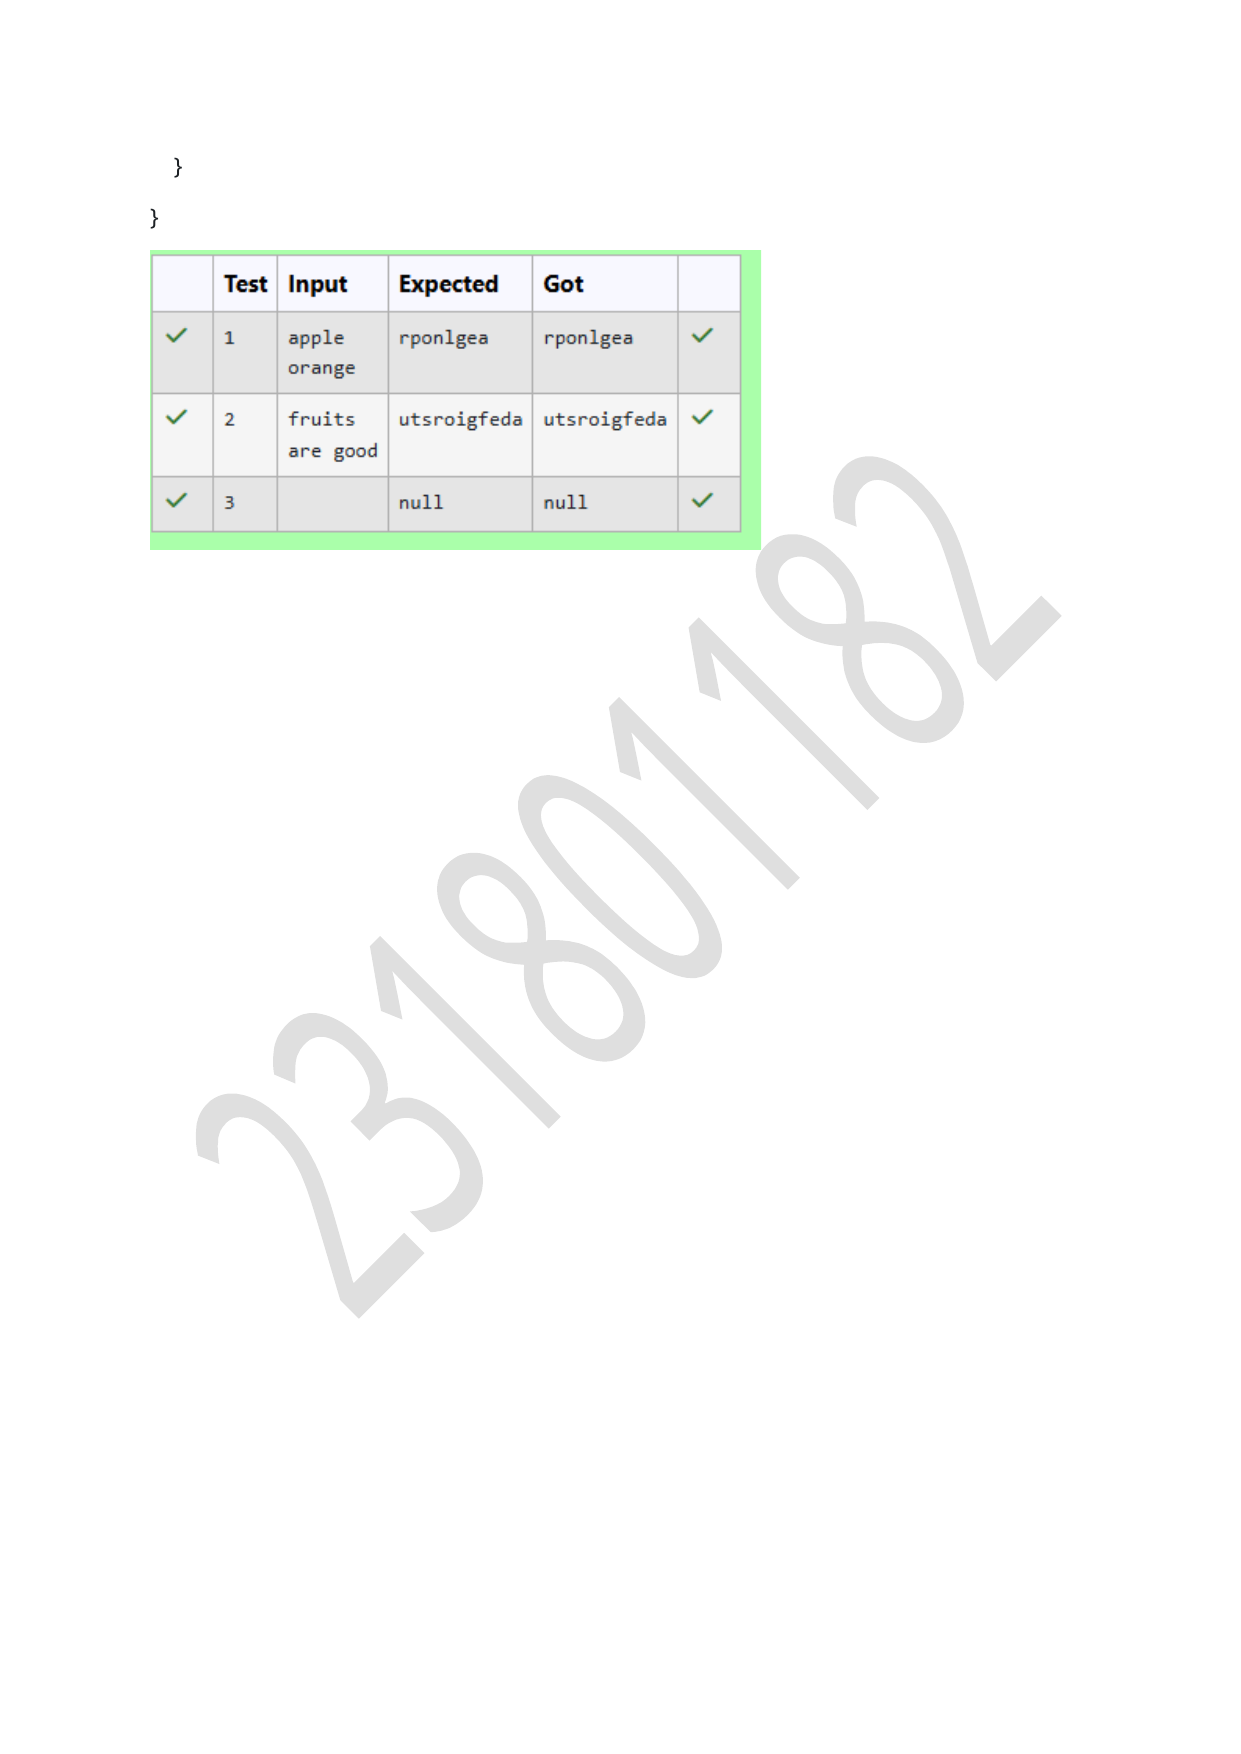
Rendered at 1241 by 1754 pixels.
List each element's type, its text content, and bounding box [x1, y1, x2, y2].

text } [150, 150, 1090, 181]
text } [150, 200, 1090, 232]
picture [150, 250, 762, 550]
